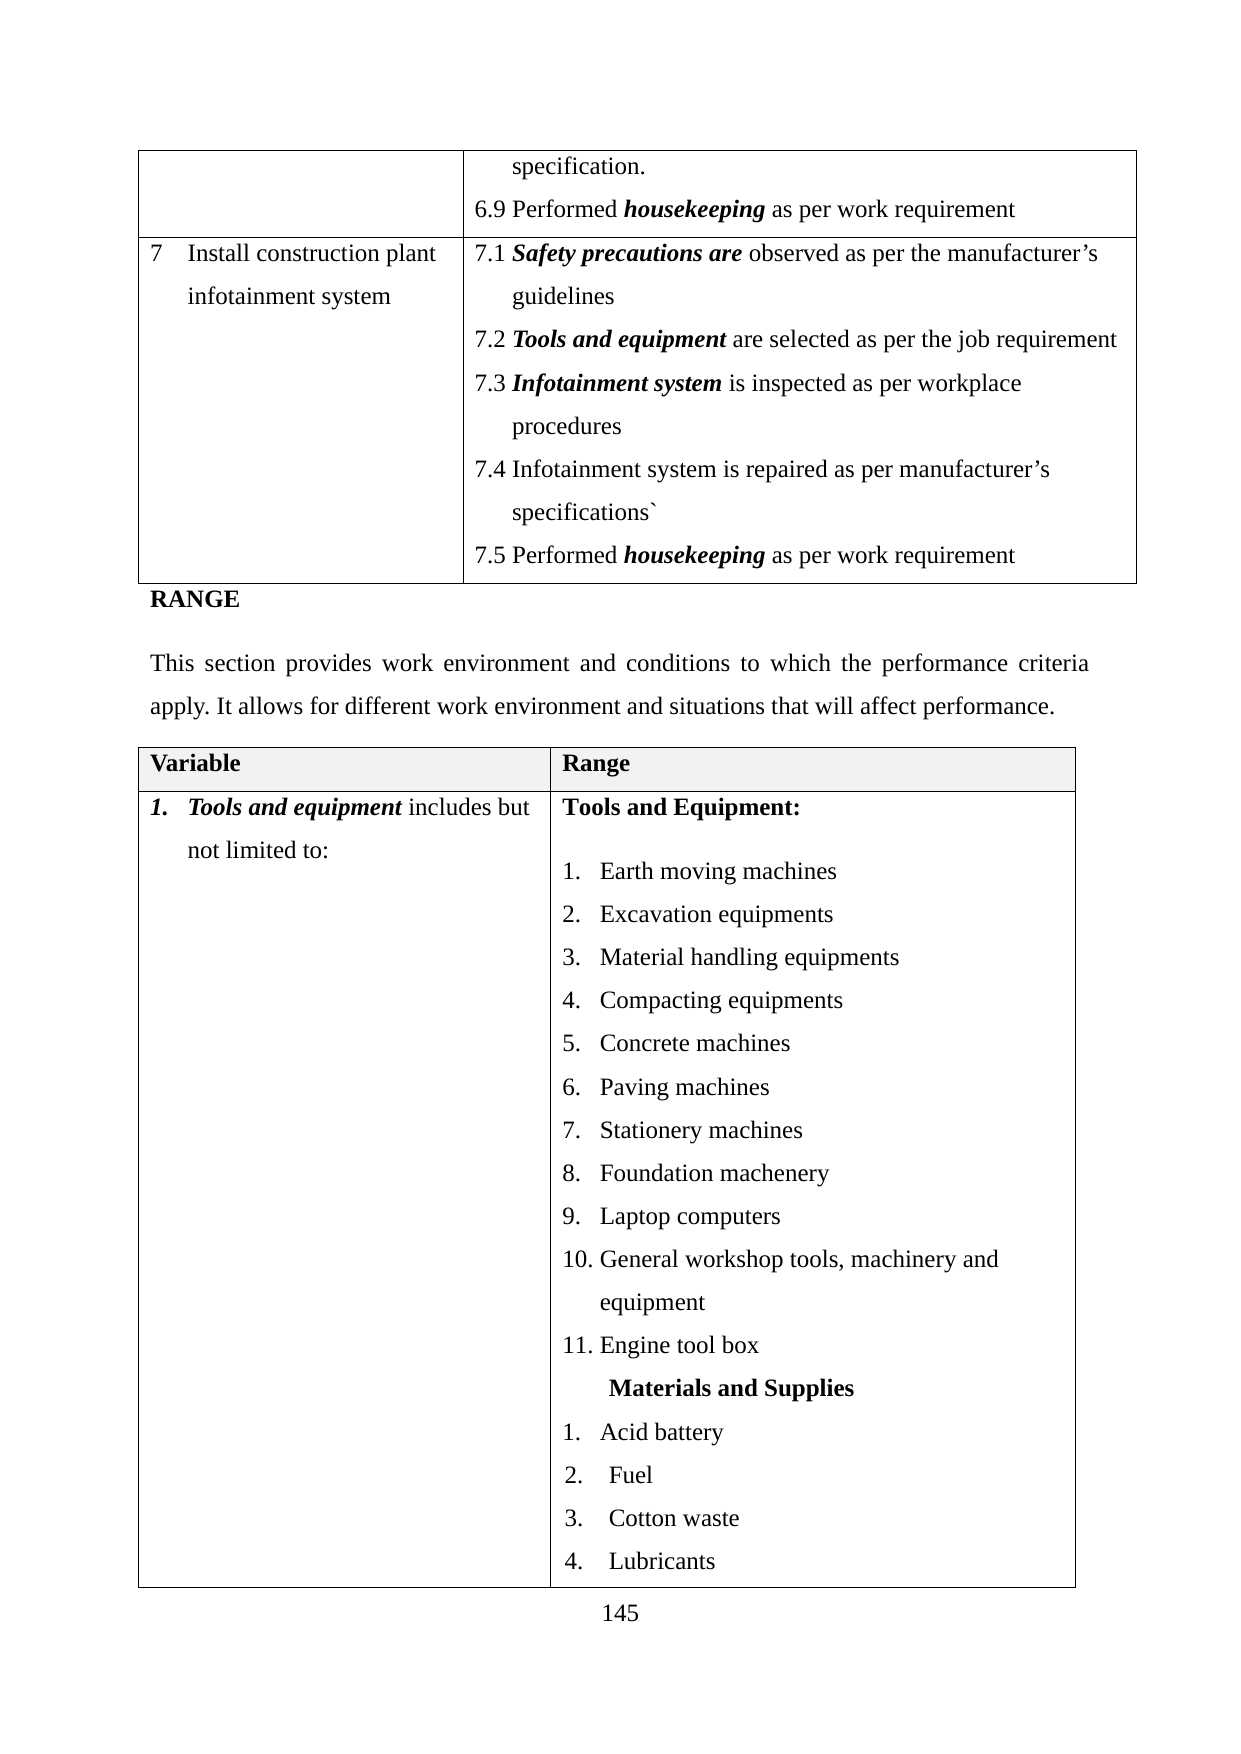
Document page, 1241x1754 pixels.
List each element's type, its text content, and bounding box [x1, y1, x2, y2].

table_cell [551, 792, 1075, 1587]
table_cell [139, 792, 550, 1587]
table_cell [139, 151, 463, 237]
text RANGE [150, 584, 1090, 613]
text This section provides work environment and conditions to which the performance criteria apply. It allows for different work environment and situations that will affect performance. [150, 648, 1090, 720]
table_cell Install construction plant infotainment system [139, 238, 463, 583]
table_cell Safety precautions are observed as per the manufacturer’s guidelines Tools and equipment are selected as per the job requirement Infotainment system is inspected as per workplace procedures Infotainment system is repaired as per manufacturer’s specifications` Performed housekeeping as per work requirement [464, 238, 1136, 583]
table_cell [464, 151, 1136, 237]
table_header Range [551, 748, 1075, 791]
table_header Variable [139, 748, 550, 791]
